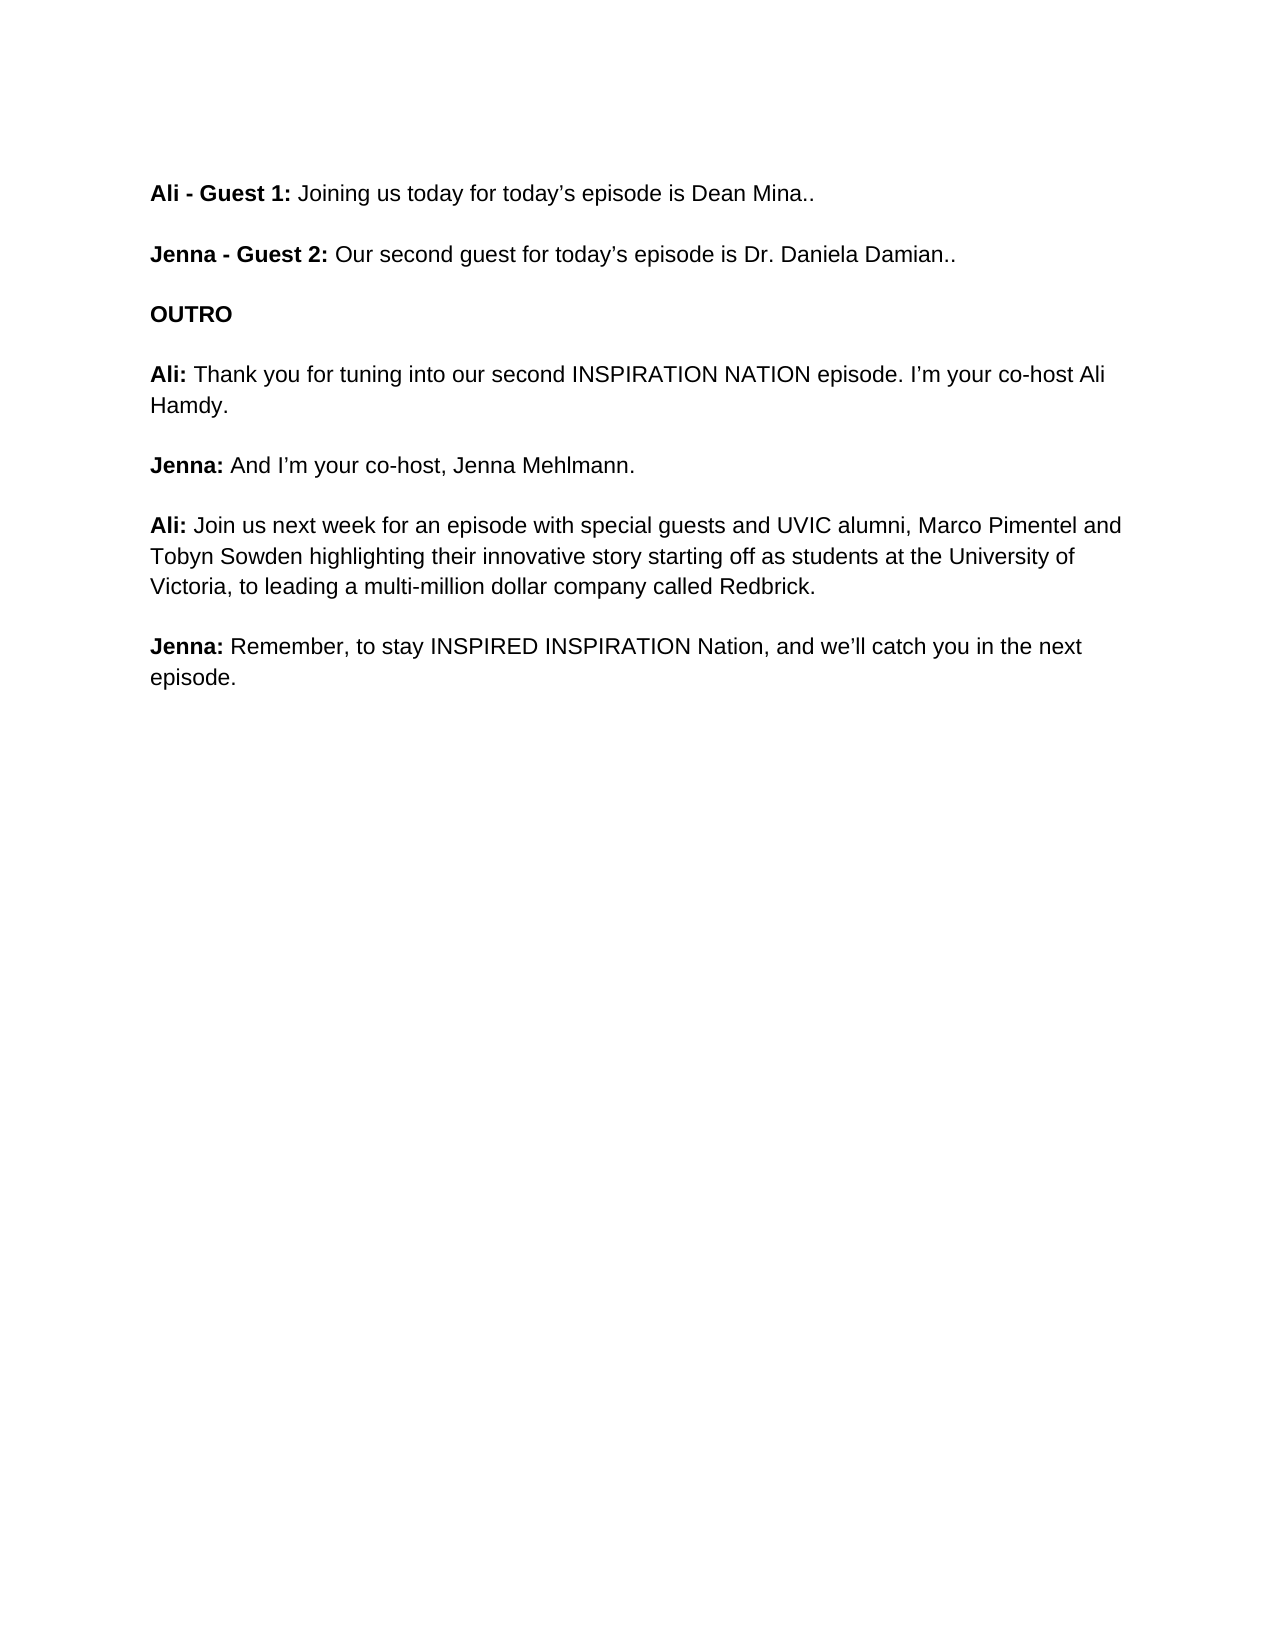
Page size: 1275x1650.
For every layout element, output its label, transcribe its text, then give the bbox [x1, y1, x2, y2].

text OUTRO [150, 301, 1125, 327]
text Jenna: And I’m your co-host, Jenna Mehlmann. [150, 452, 1125, 478]
text Jenna: Remember, to stay INSPIRED INSPIRATION Nation, and we’ll catch you in the next episode. [150, 633, 1125, 690]
text Ali - Guest 1: Joining us today for today’s episode is Dean Mina.. Jenna - Guest 2: Our second guest for today’s episode is Dr. Daniela Damian.. [150, 180, 1125, 267]
text Ali: Thank you for tuning into our second INSPIRATION NATION episode. I’m your co-host Ali Hamdy. [150, 361, 1125, 418]
text Ali: Join us next week for an episode with special guests and UVIC alumni, Marco Pimentel and Tobyn Sowden highlighting their innovative story starting off as students at the University of Victoria, to leading a multi-million dollar company called Redbrick. [150, 512, 1125, 599]
